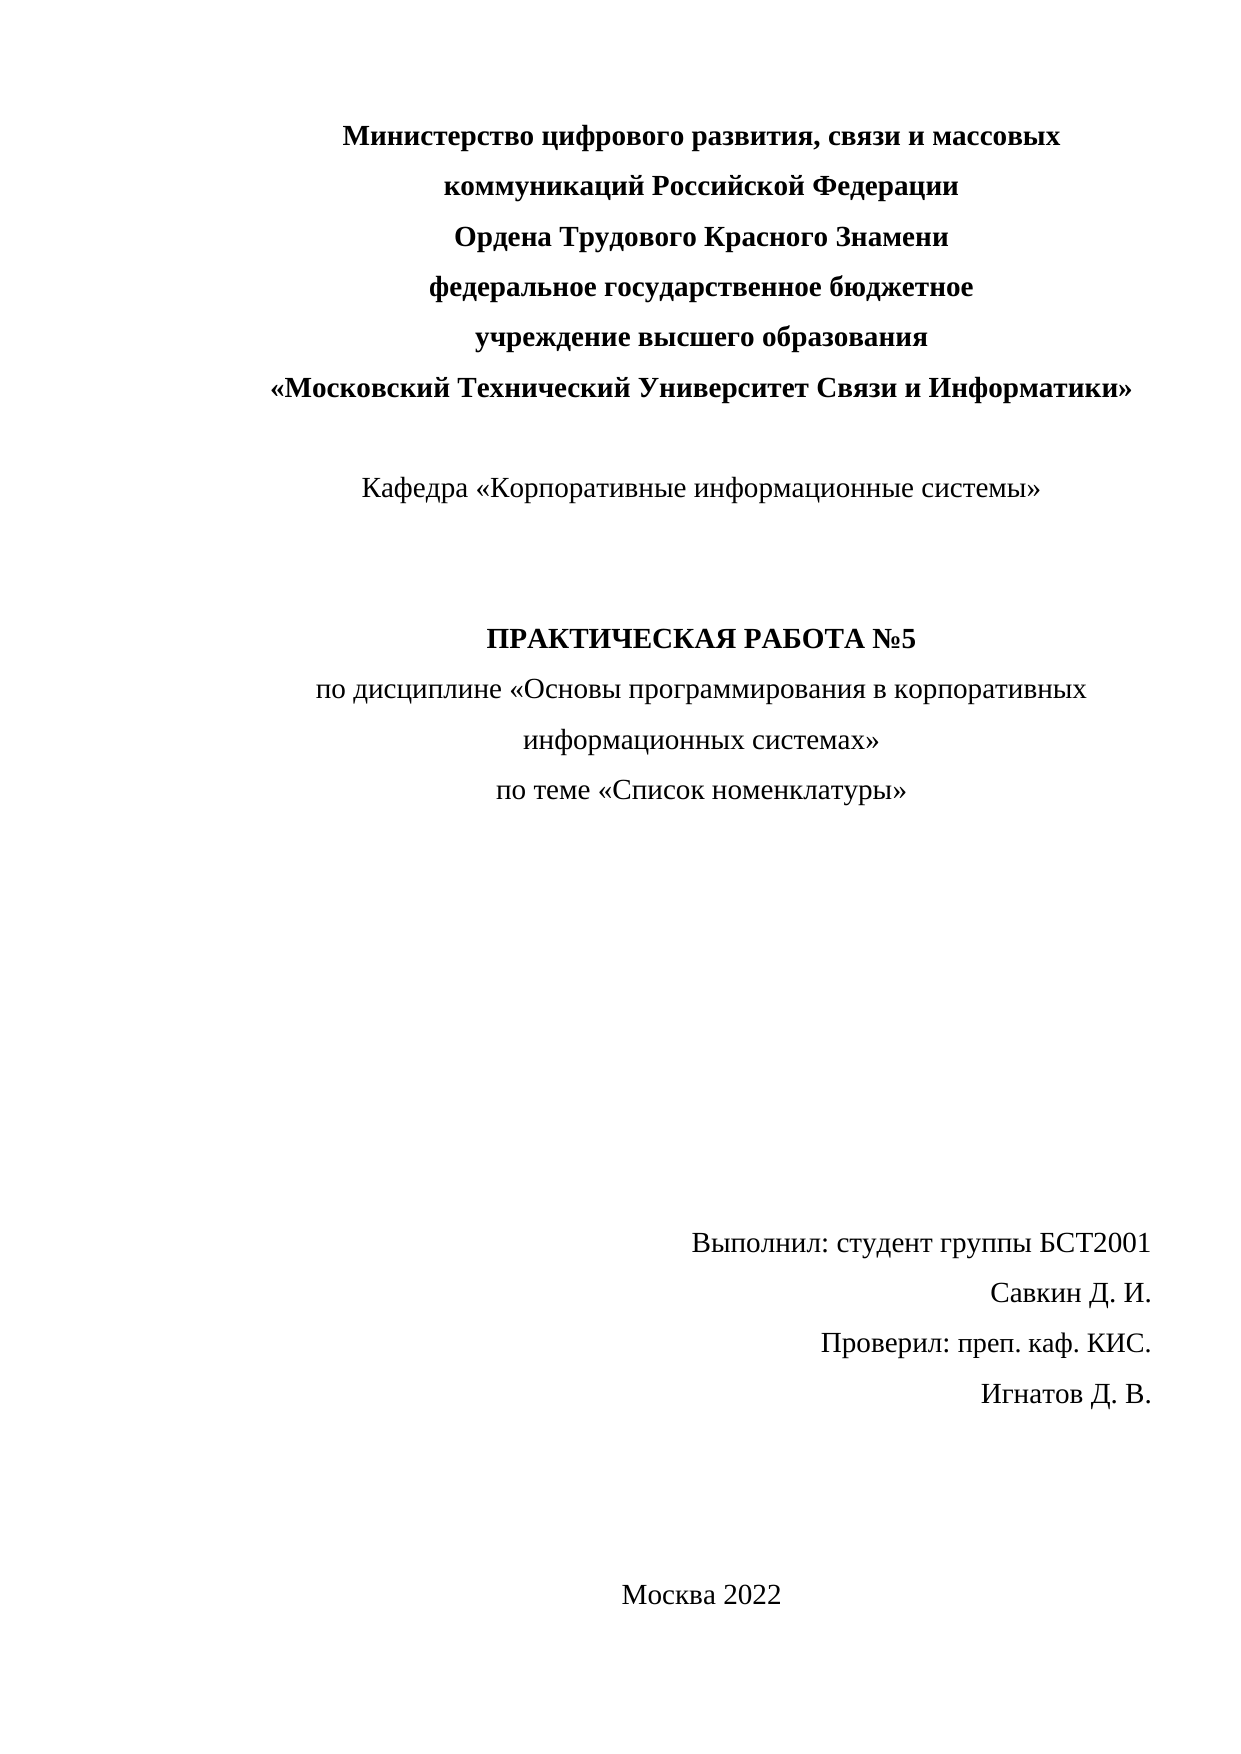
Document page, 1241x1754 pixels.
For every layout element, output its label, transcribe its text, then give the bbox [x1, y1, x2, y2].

text коммуникаций Российской Федерации [177, 168, 1152, 202]
text Игнатов Д. В. [177, 1376, 1152, 1409]
text федеральное государственное бюджетное [177, 269, 1152, 303]
text Выполнил: студент группы БСТ2001 [177, 1225, 1152, 1258]
text Ордена Трудового Красного Знамени [177, 219, 1152, 252]
text Савкин Д. И. [177, 1275, 1152, 1309]
text Москва 2022 [177, 1577, 1152, 1611]
text Министерство цифрового развития, связи и массовых [177, 118, 1152, 152]
text Проверил: преп. каф. КИС. [177, 1326, 1152, 1359]
text «Московский Технический Университет Связи и Информатики» [177, 370, 1152, 403]
text по дисциплине «Основы программирования в корпоративных [177, 672, 1152, 705]
text учреждение высшего образования [177, 319, 1152, 353]
text ПРАКТИЧЕСКАЯ РАБОТА №5 [177, 621, 1152, 655]
text Кафедра «Корпоративные информационные системы» [177, 470, 1152, 504]
text по теме «Список номенклатуры» [177, 772, 1152, 806]
text информационных системах» [177, 722, 1152, 755]
